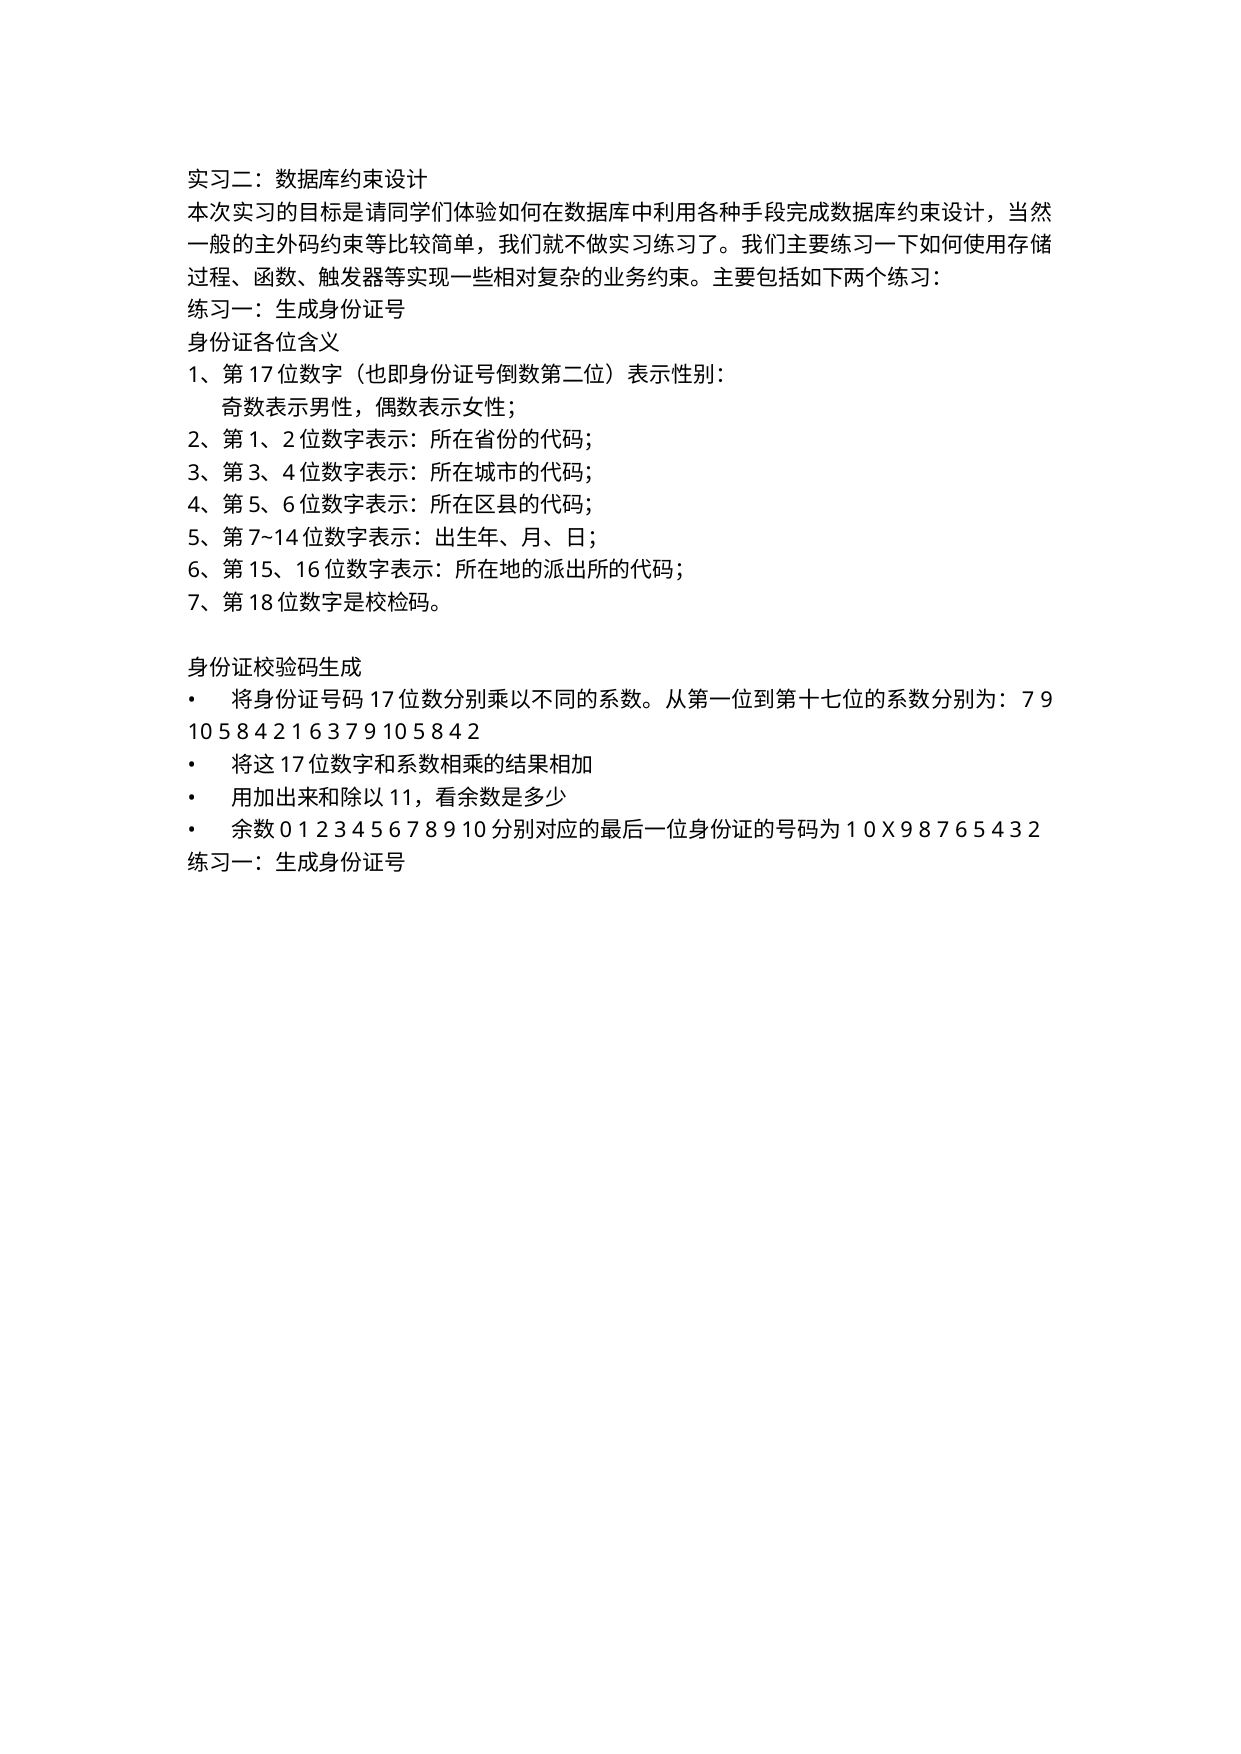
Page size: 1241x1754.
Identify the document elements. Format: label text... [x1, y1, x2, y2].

text 5、第7~14位数字表示：出生年、月、日； [187, 519, 1053, 552]
text • 将这17位数字和系数相乘的结果相加 [187, 747, 1053, 779]
text 7、第18位数字是校检码。 [187, 584, 1053, 617]
text 6、第15、16位数字表示：所在地的派出所的代码； [187, 552, 1053, 584]
text • 余数0 1 2 3 4 5 6 7 8 9 10分别对应的最后一位身份证的号码为1 0 X 9 8 7 6 5 4 3 2 [187, 812, 1053, 844]
text 奇数表示男性，偶数表示女性； [187, 389, 1053, 422]
text 练习一：生成身份证号 [187, 292, 1053, 324]
text 2、第1、2位数字表示：所在省份的代码； [187, 422, 1053, 454]
text 身份证校验码生成 [187, 649, 1053, 682]
text 1、第17位数字（也即身份证号倒数第二位）表示性别： [187, 357, 1053, 389]
text 3、第3、4位数字表示：所在城市的代码； [187, 454, 1053, 487]
text 身份证各位含义 [187, 324, 1053, 357]
text • 用加出来和除以11，看余数是多少 [187, 779, 1053, 812]
text 练习一：生成身份证号 [187, 844, 1053, 877]
text • 将身份证号码17位数分别乘以不同的系数。从第一位到第十七位的系数分别为：7 9 10 5 8 4 2 1 6 3 7 9 10 5 8 4 2 [187, 682, 1053, 747]
text 实习二：数据库约束设计 [187, 162, 1053, 194]
text 4、第5、6位数字表示：所在区县的代码； [187, 487, 1053, 519]
text 本次实习的目标是请同学们体验如何在数据库中利用各种手段完成数据库约束设计，当然一般的主外码约束等比较简单，我们就不做实习练习了。我们主要练习一下如何使用存储过程、函数、触发器等实现一些相对复杂的业务约束。主要包括如下两个练习： [187, 194, 1053, 292]
